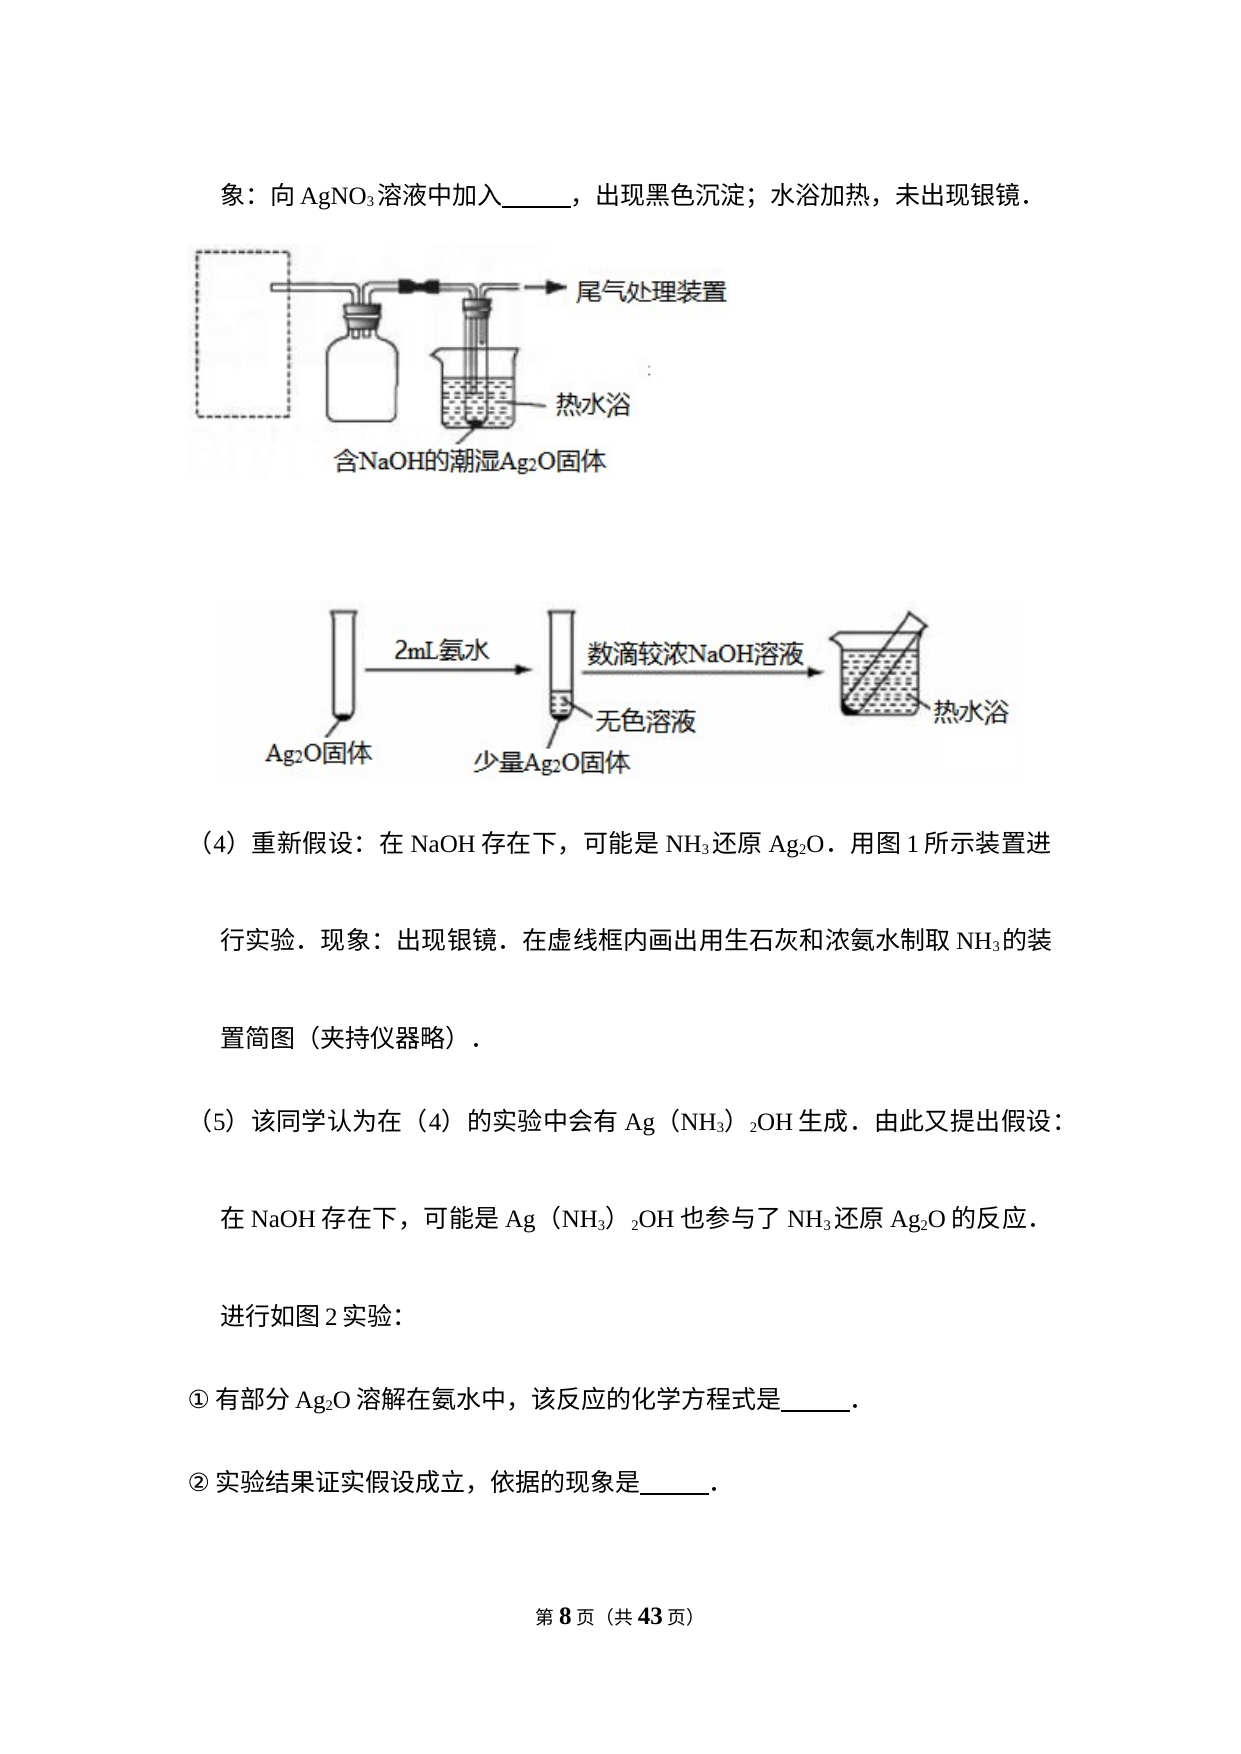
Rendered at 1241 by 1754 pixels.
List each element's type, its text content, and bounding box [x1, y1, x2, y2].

text ①有部分Ag2O溶解在氨水中，该反应的化学方程式是 ． [187, 1365, 1053, 1430]
picture [187, 244, 730, 479]
text ②实验结果证实假设成立，依据的现象是 ． [187, 1448, 1053, 1513]
text （4）重新假设：在NaOH存在下，可能是NH3还原Ag2O．用图1所示装置进行实验．现象：出现银镜．在虚线框内画出用生石灰和浓氨水制取NH3的装置简图（夹持仪器略）． [187, 809, 1053, 1069]
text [187, 161, 1053, 226]
text （5）该同学认为在（4）的实验中会有Ag（NH3）2OH生成．由此又提出假设：在NaOH存在下，可能是Ag（NH3）2OH也参与了NH3还原Ag2O的反应．进行如图2实验： [187, 1087, 1053, 1347]
picture [216, 601, 1023, 782]
